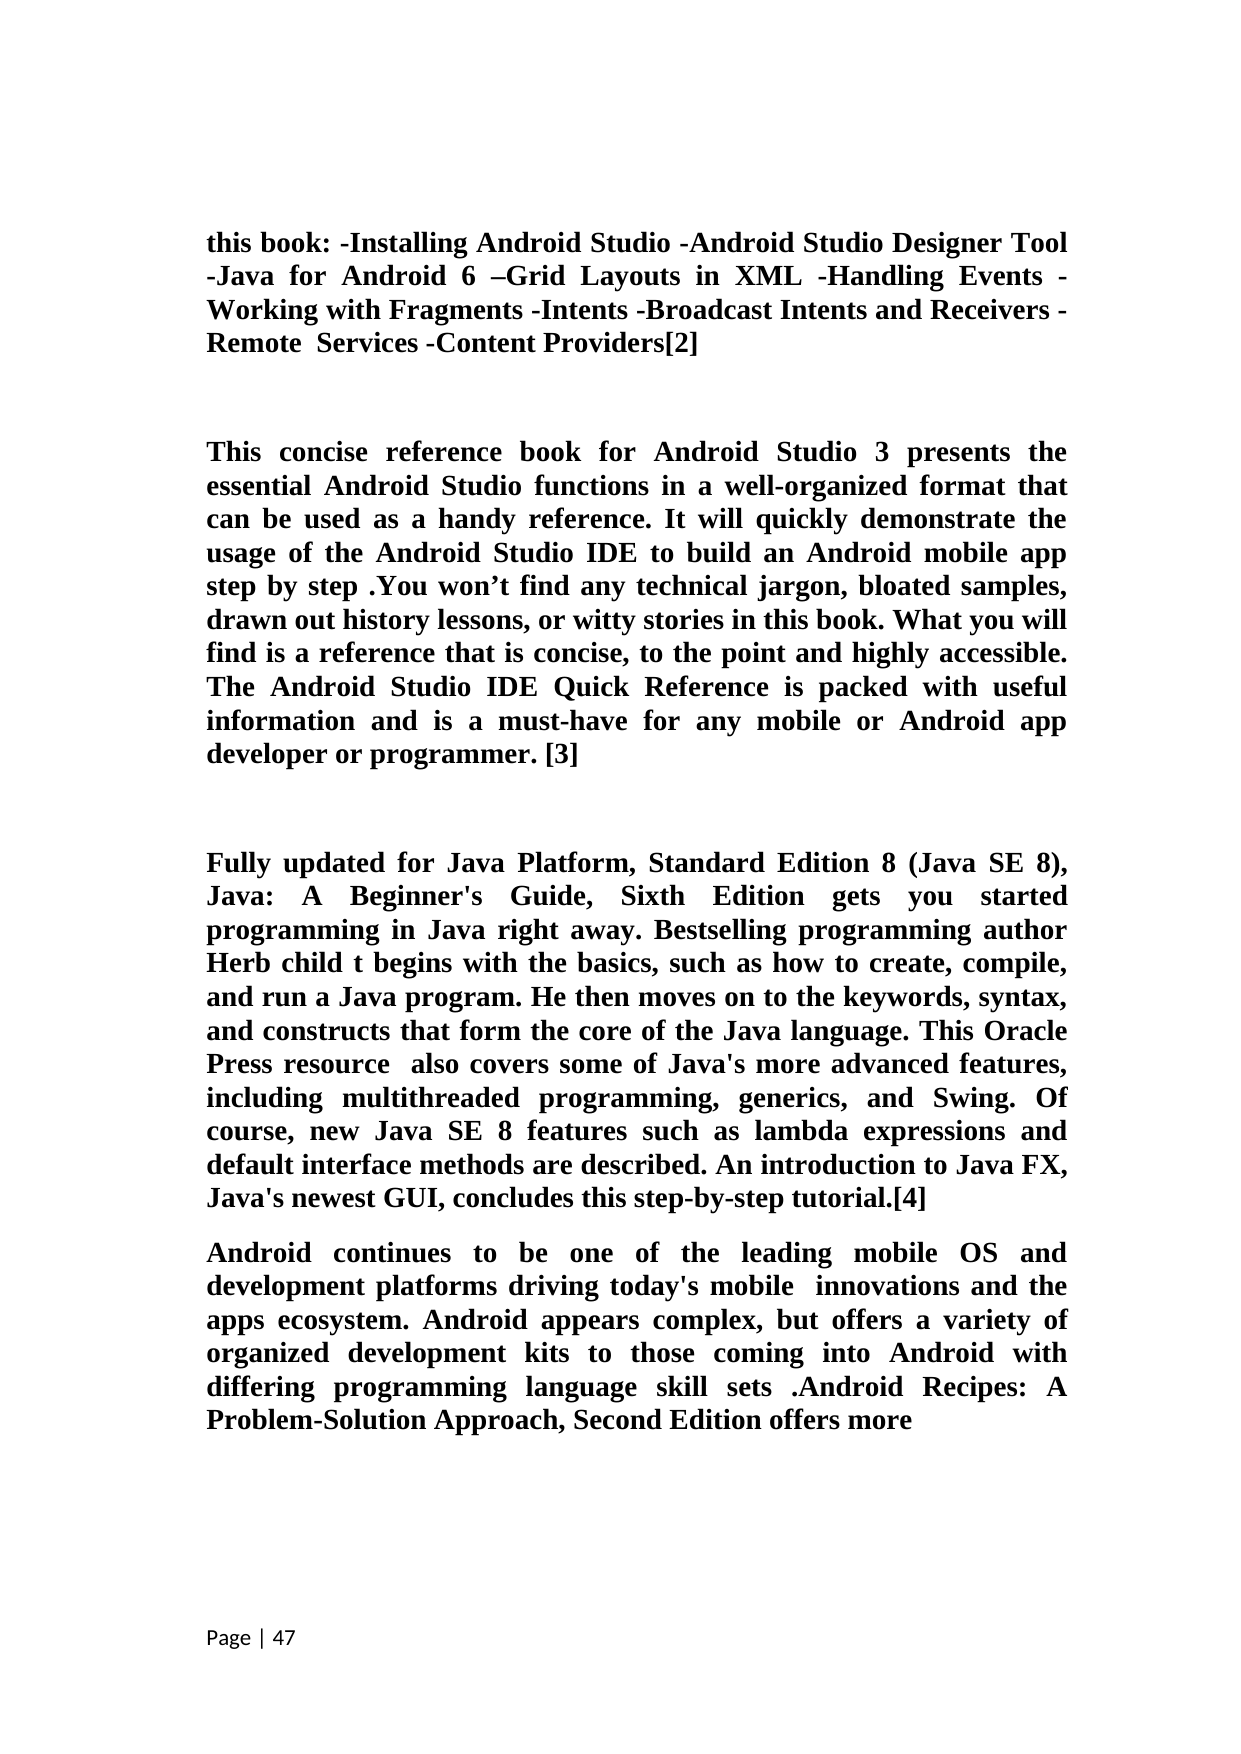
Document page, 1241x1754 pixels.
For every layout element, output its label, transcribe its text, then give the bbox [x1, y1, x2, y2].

text Fully updated for Java Platform, Standard Edition 8 (Java SE 8), Java: A Beginner's Guide, Sixth Edition gets you started programming in Java right away. Bestselling programming author Herb child t begins with the basics, such as how to create, compile, and run a Java program. He then moves on to the keywords, syntax, and constructs that form the core of the Java language. This Oracle Press resource also covers some of Java's more advanced features, including multithreaded programming, generics, and Swing. Of course, new Java SE 8 features such as lambda expressions and default interface methods are described. An introduction to Java FX, Java's newest GUI, concludes this step-by-step tutorial.[4] [206, 845, 1069, 1214]
text Android continues to be one of the leading mobile OS and development platforms driving today's mobile innovations and the apps ecosystem. Android appears complex, but offers a variety of organized development kits to those coming into Android with differing programming language skill sets .Android Recipes: A Problem-Solution Approach, Second Edition offers more [206, 1235, 1069, 1436]
text This concise reference book for Android Studio 3 presents the essential Android Studio functions in a well-organized format that can be used as a handy reference. It will quickly demonstrate the usage of the Android Studio IDE to build an Android mobile app step by step .You won’t find any technical jargon, bloated samples, drawn out history lessons, or witty stories in this book. What you will find is a reference that is concise, to the point and highly accessible. The Android Studio IDE Quick Reference is packed with useful information and is a must-have for any mobile or Android app developer or programmer. [3] [206, 434, 1069, 770]
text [206, 225, 1069, 359]
